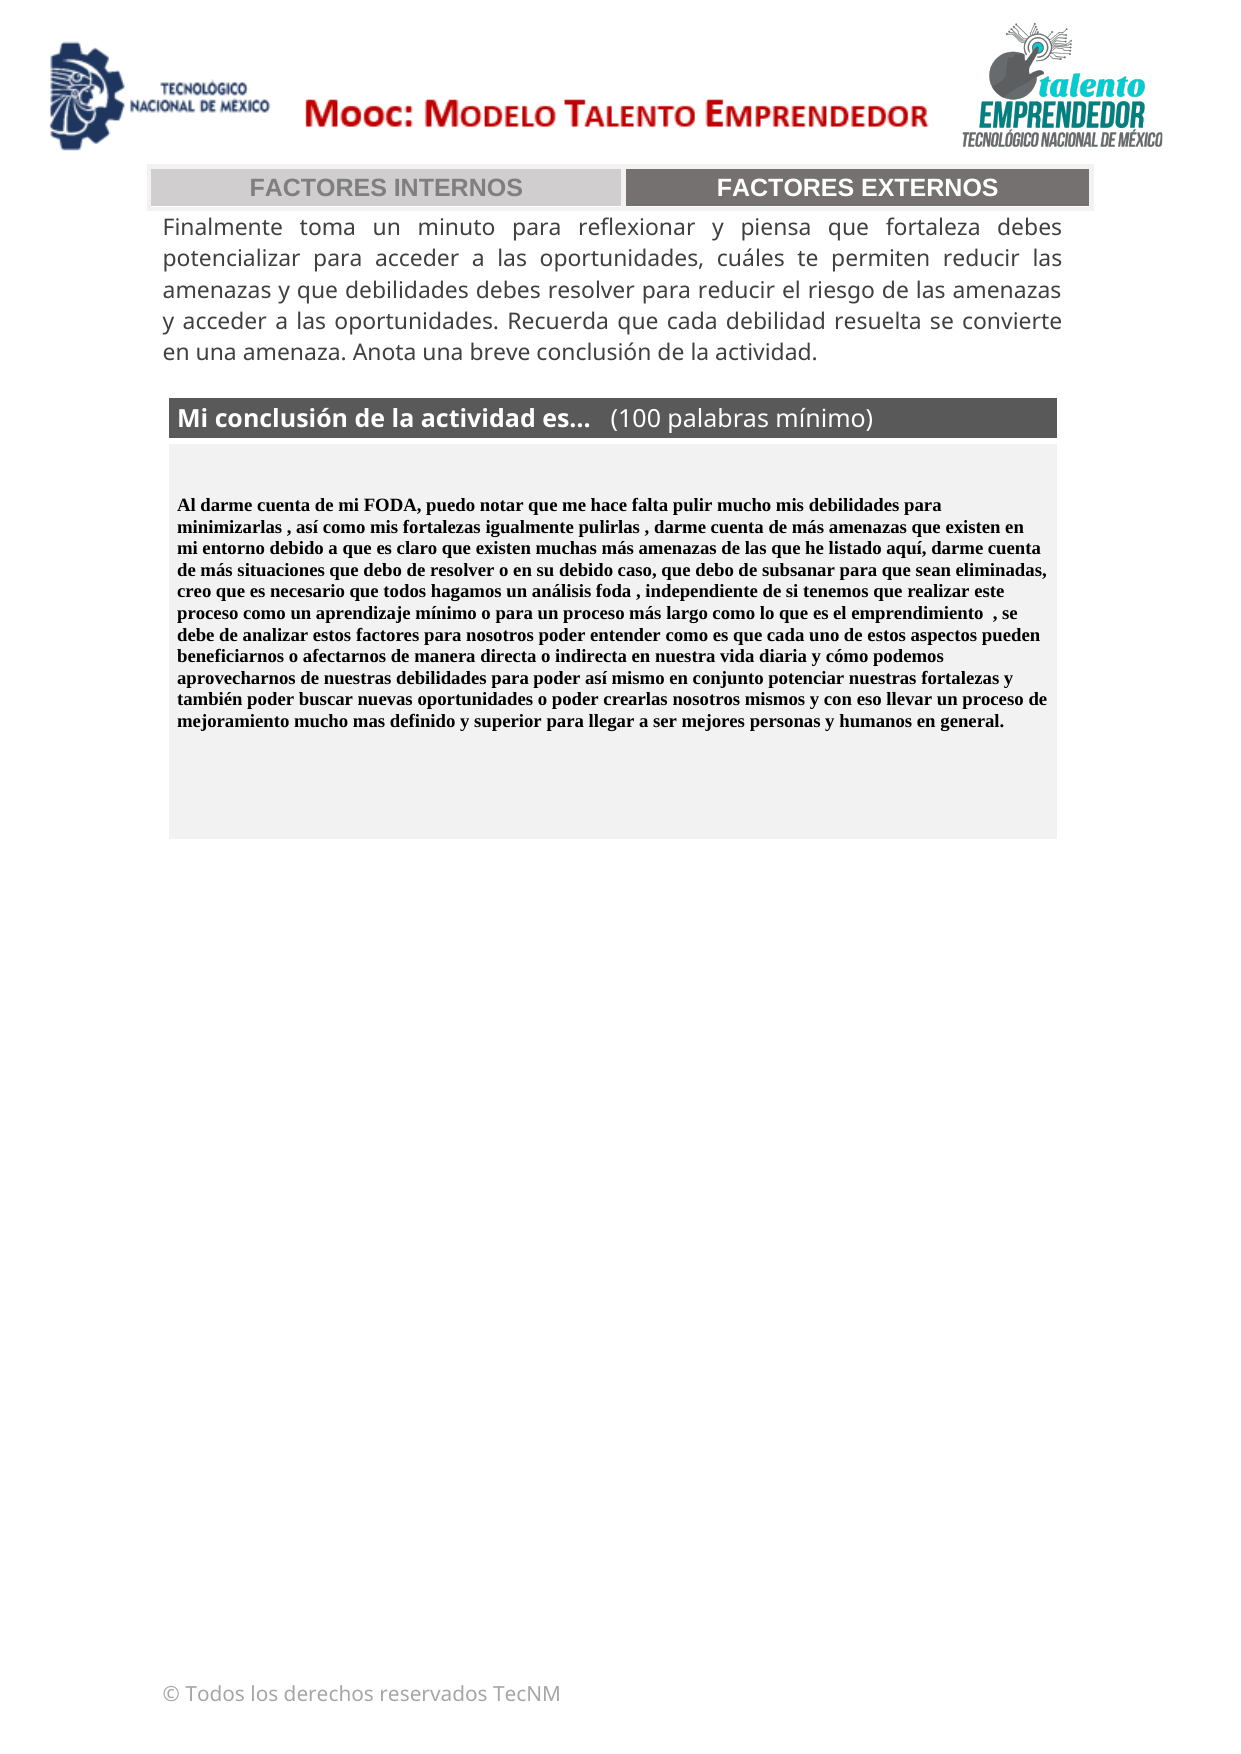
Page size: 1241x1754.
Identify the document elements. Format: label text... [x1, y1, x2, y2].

text Finalmente toma un minuto para reflexionar y piensa que fortaleza debes potencializar para acceder a las oportunidades, cuáles te permiten reducir las amenazas y que debilidades debes resolver para reducir el riesgo de las amenazas y acceder a las oportunidades. Recuerda que cada debilidad resuelta se convierte en una amenaza. Anota una breve conclusión de la actividad. [162, 211, 1063, 367]
table_header FACTORES EXTERNOS [626, 169, 1089, 206]
table_header FACTORES INTERNOS [151, 169, 621, 206]
table_cell Al darme cuenta de mi FODA, puedo notar que me hace falta pulir mucho mis debilidades para minimizarlas , así como mis fortalezas igualmente pulirlas , darme cuenta de más amenazas que existen en mi entorno debido a que es claro que existen muchas más amenazas de las que he listado aquí, darme cuenta de más situaciones que debo de resolver o en su debido caso, que debo de subsanar para que sean eliminadas, creo que es necesario que todos hagamos un análisis foda , independiente de si tenemos que realizar este proceso como un aprendizaje mínimo o para un proceso más largo como lo que es el emprendimiento , se debe de analizar estos factores para nosotros poder entender como es que cada uno de estos aspectos pueden beneficiarnos o afectarnos de manera directa o indirecta en nuestra vida diaria y cómo podemos aprovecharnos de nuestras debilidades para poder así mismo en conjunto potenciar nuestras fortalezas y también poder buscar nuevas oportunidades o poder crearlas nosotros mismos y con eso llevar un proceso de mejoramiento mucho mas definido y superior para llegar a ser mejores personas y humanos en general. [169, 444, 1057, 839]
table_header Mi conclusión de la actividad es… (100 palabras mínimo) [169, 398, 1057, 438]
picture [18, 17, 946, 167]
picture [962, 23, 1163, 147]
